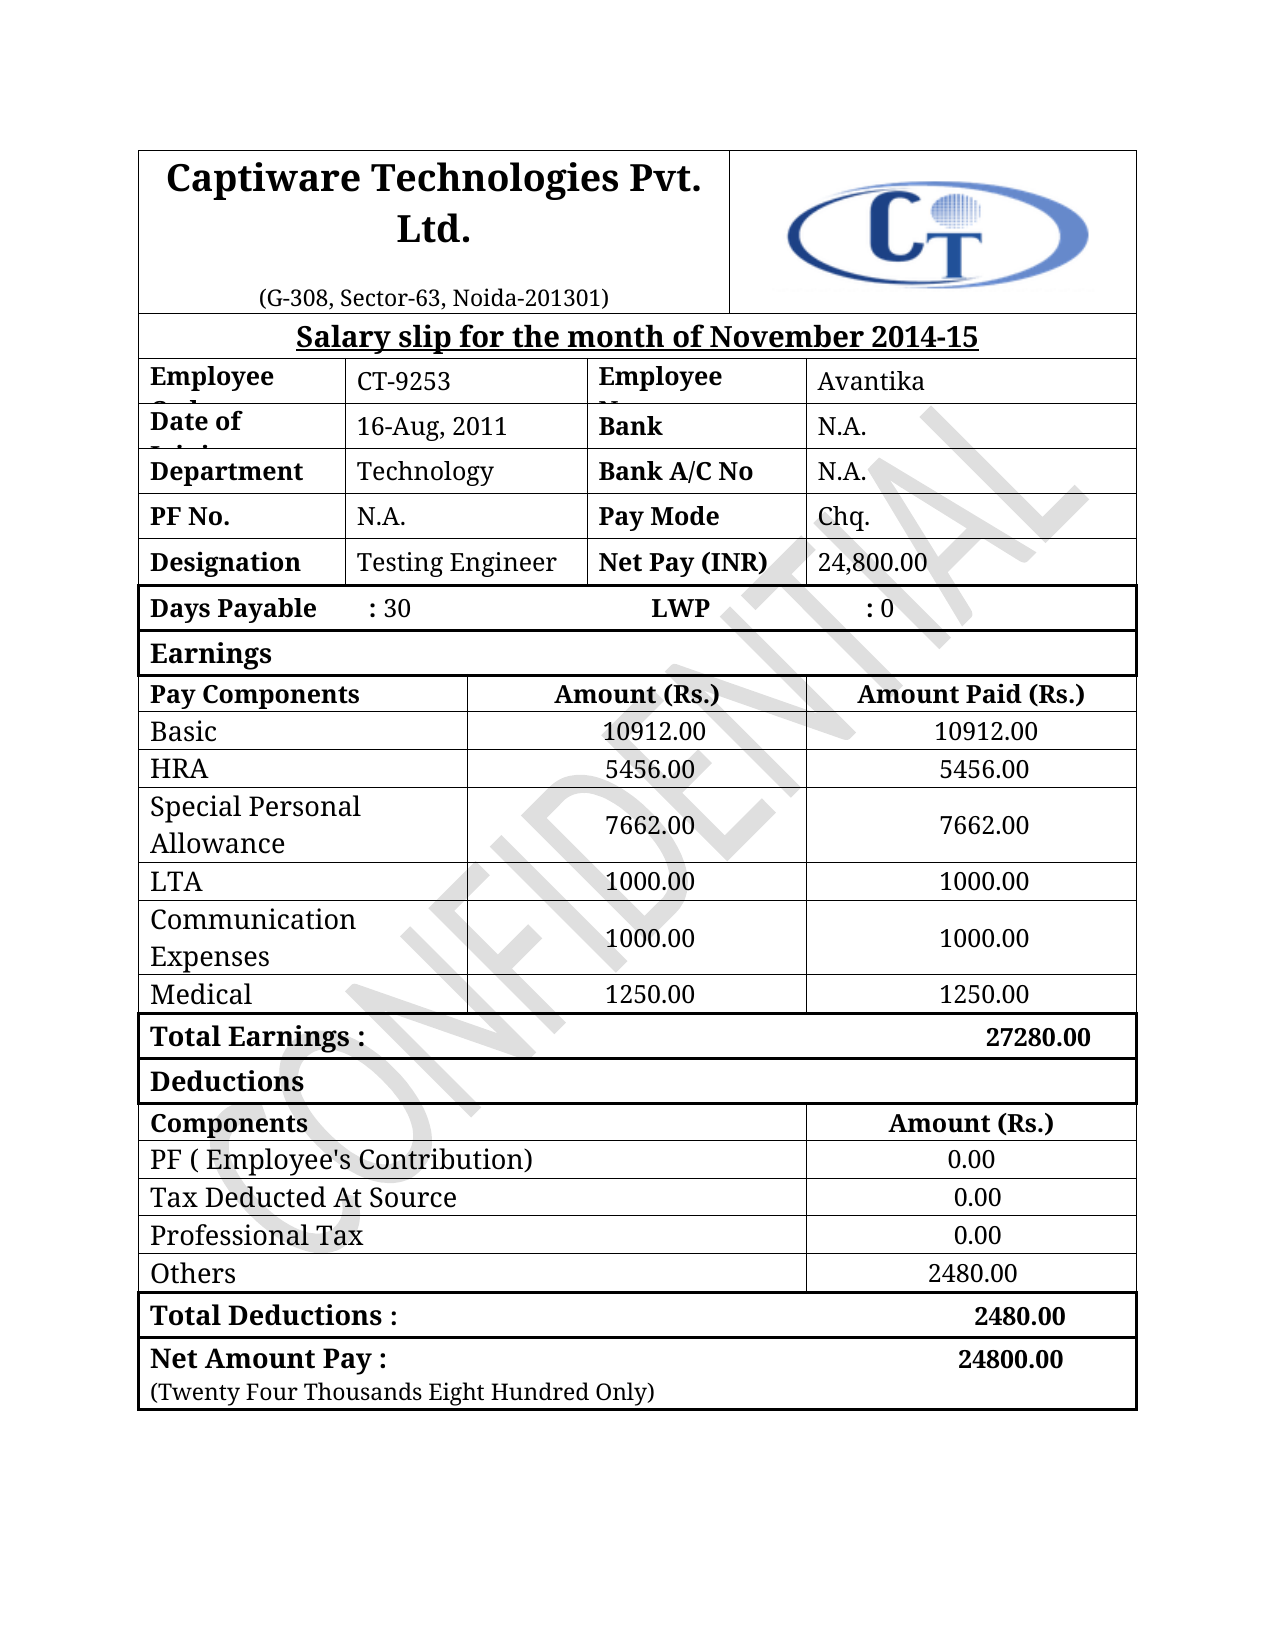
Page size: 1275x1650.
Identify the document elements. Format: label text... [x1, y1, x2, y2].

table_cell N.A. [807, 449, 1136, 493]
table_cell 5456.00 [468, 750, 806, 787]
table_cell Net Amount Pay : 24800.00 (Twenty Four Thousands Eight Hundred Only) [140, 1339, 1135, 1407]
table_cell Testing Engineer [346, 539, 587, 584]
table_cell PF ( Employee's Contribution) [139, 1141, 806, 1177]
table_cell Salary slip for the month of November 2014-15 [139, 314, 1136, 358]
table_cell Bank [588, 404, 806, 448]
table_cell Medical [139, 975, 467, 1012]
table_cell Employee Name [588, 359, 806, 403]
table_cell Others [139, 1254, 806, 1291]
table_cell Chq. [807, 494, 1136, 538]
table_cell 1000.00 [807, 863, 1136, 899]
table_cell Amount (Rs.) [468, 677, 806, 711]
table_cell Avantika [807, 359, 1136, 403]
table_cell 1000.00 [468, 901, 806, 974]
table_cell Amount Paid (Rs.) [807, 677, 1136, 711]
table_cell Deductions [140, 1060, 1135, 1102]
table_cell 5456.00 [807, 750, 1136, 787]
table_cell Tax Deducted At Source [139, 1179, 806, 1215]
table_cell 1000.00 [468, 863, 806, 899]
table_cell 0.00 [807, 1216, 1136, 1253]
table_cell 1000.00 [807, 901, 1136, 974]
table_cell Total Earnings : 27280.00 [140, 1015, 1135, 1057]
table_cell 24,800.00 [807, 539, 1136, 584]
table_cell 10912.00 [468, 712, 806, 749]
table_cell 16-Aug, 2011 [346, 404, 587, 448]
table_cell 0.00 [807, 1141, 1136, 1177]
table_cell 1250.00 [807, 975, 1136, 1012]
table_cell N.A. [807, 404, 1136, 448]
table_cell 1250.00 [468, 975, 806, 1012]
table_cell Pay Components [139, 677, 467, 711]
table_cell Special Personal Allowance [139, 788, 467, 862]
table_cell 2480.00 [807, 1254, 1136, 1291]
table_cell 7662.00 [468, 788, 806, 862]
table_header [730, 151, 1136, 313]
table_cell Employee Code [139, 359, 345, 403]
table_cell CT-9253 [346, 359, 587, 403]
table_cell Date of Joining [139, 404, 345, 448]
table_cell PF No. [139, 494, 345, 538]
table_cell Days Payable : 30 LWP : 0 [140, 587, 1135, 629]
table_cell Earnings [140, 632, 1135, 674]
table_cell N.A. [346, 494, 587, 538]
table_cell Department [139, 449, 345, 493]
table_cell Bank A/C No [588, 449, 806, 493]
table_cell Components [139, 1105, 806, 1139]
table_cell Basic [139, 712, 467, 749]
table_cell Net Pay (INR) [588, 539, 806, 584]
table_cell Designation [139, 539, 345, 584]
table_cell 7662.00 [807, 788, 1136, 862]
picture [771, 169, 1095, 295]
table_cell HRA [139, 750, 467, 787]
table_cell Communication Expenses [139, 901, 467, 974]
table_cell Total Deductions : 2480.00 [140, 1294, 1135, 1336]
table_cell Professional Tax [139, 1216, 806, 1253]
table_cell 10912.00 [807, 712, 1136, 749]
table_cell LTA [139, 863, 467, 899]
table_cell Amount (Rs.) [807, 1105, 1136, 1139]
table_cell Technology [346, 449, 587, 493]
table_cell Pay Mode [588, 494, 806, 538]
table_cell 0.00 [807, 1179, 1136, 1215]
table_header Captiware Technologies Pvt. Ltd. (G-308, Sector-63, Noida-201301) [139, 151, 729, 313]
